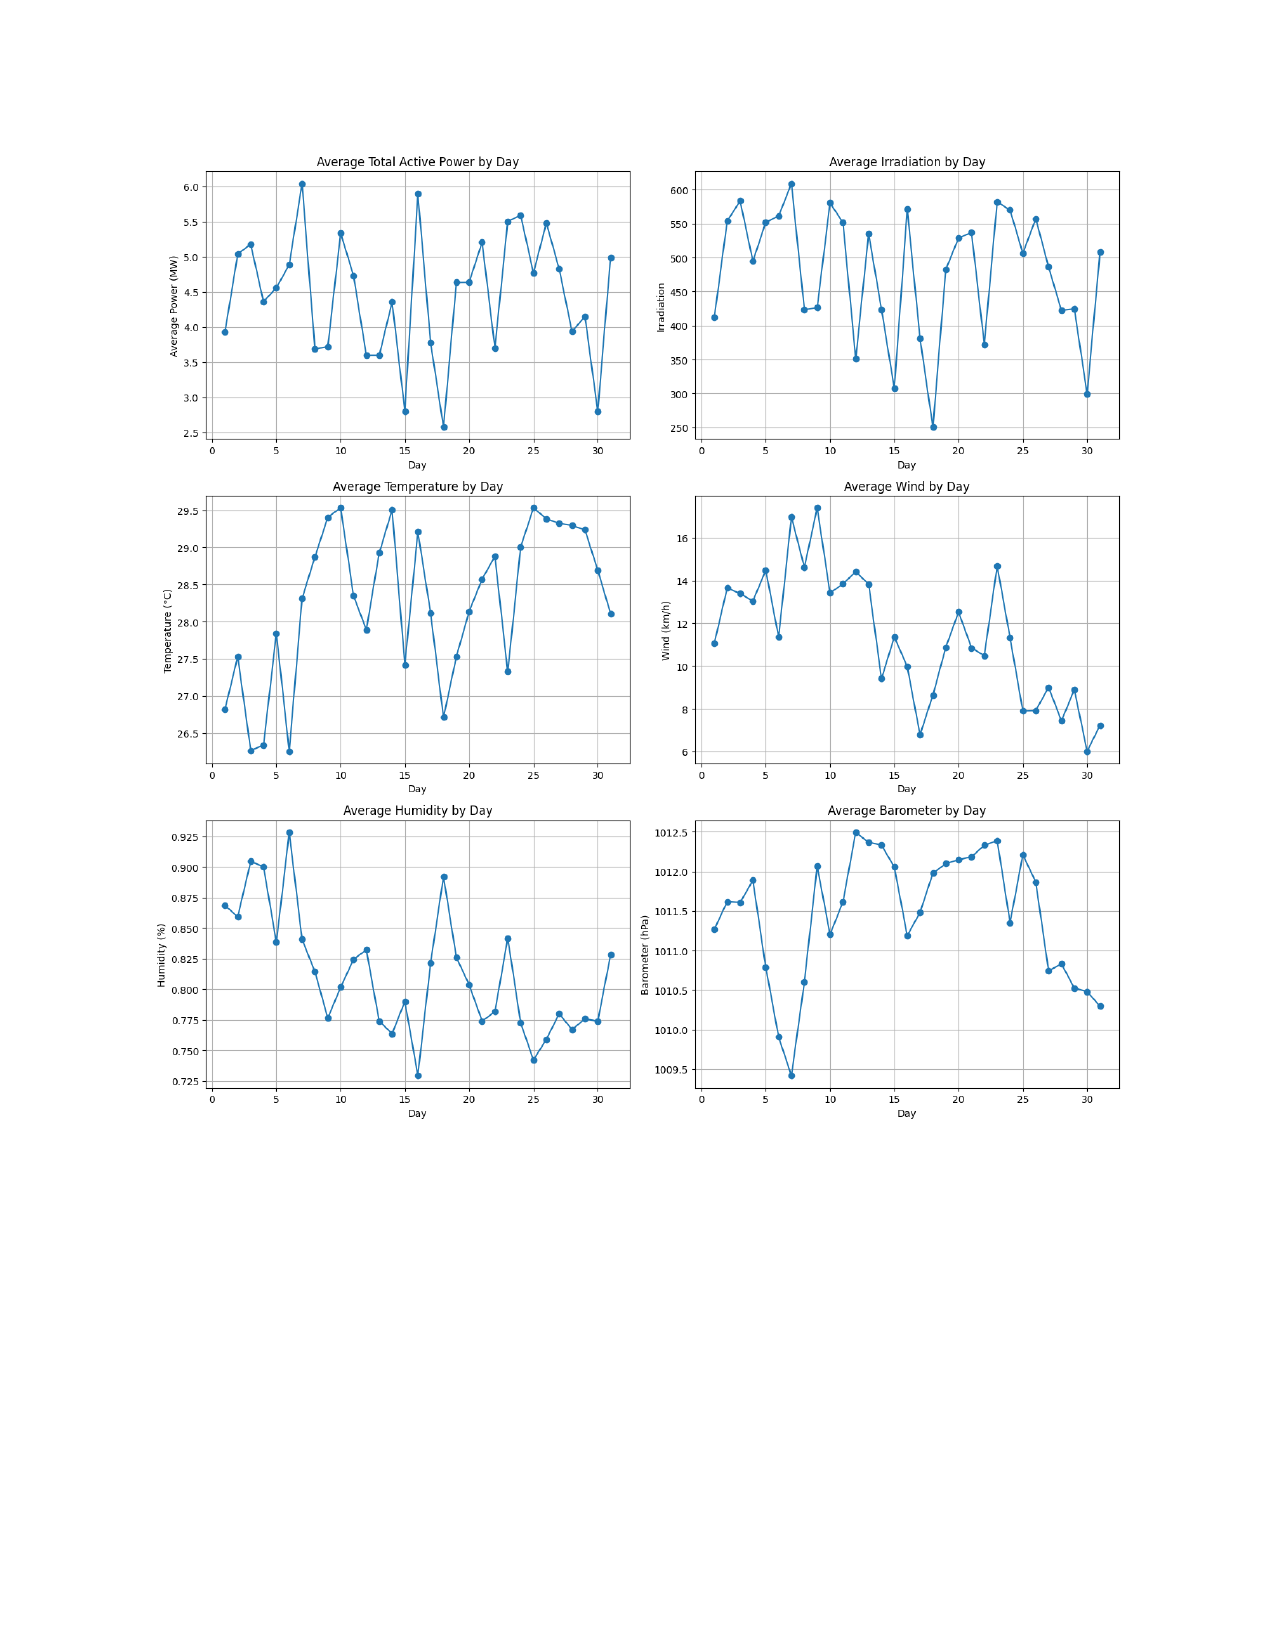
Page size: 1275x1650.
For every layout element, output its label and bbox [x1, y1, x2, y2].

picture [150, 150, 1125, 1125]
